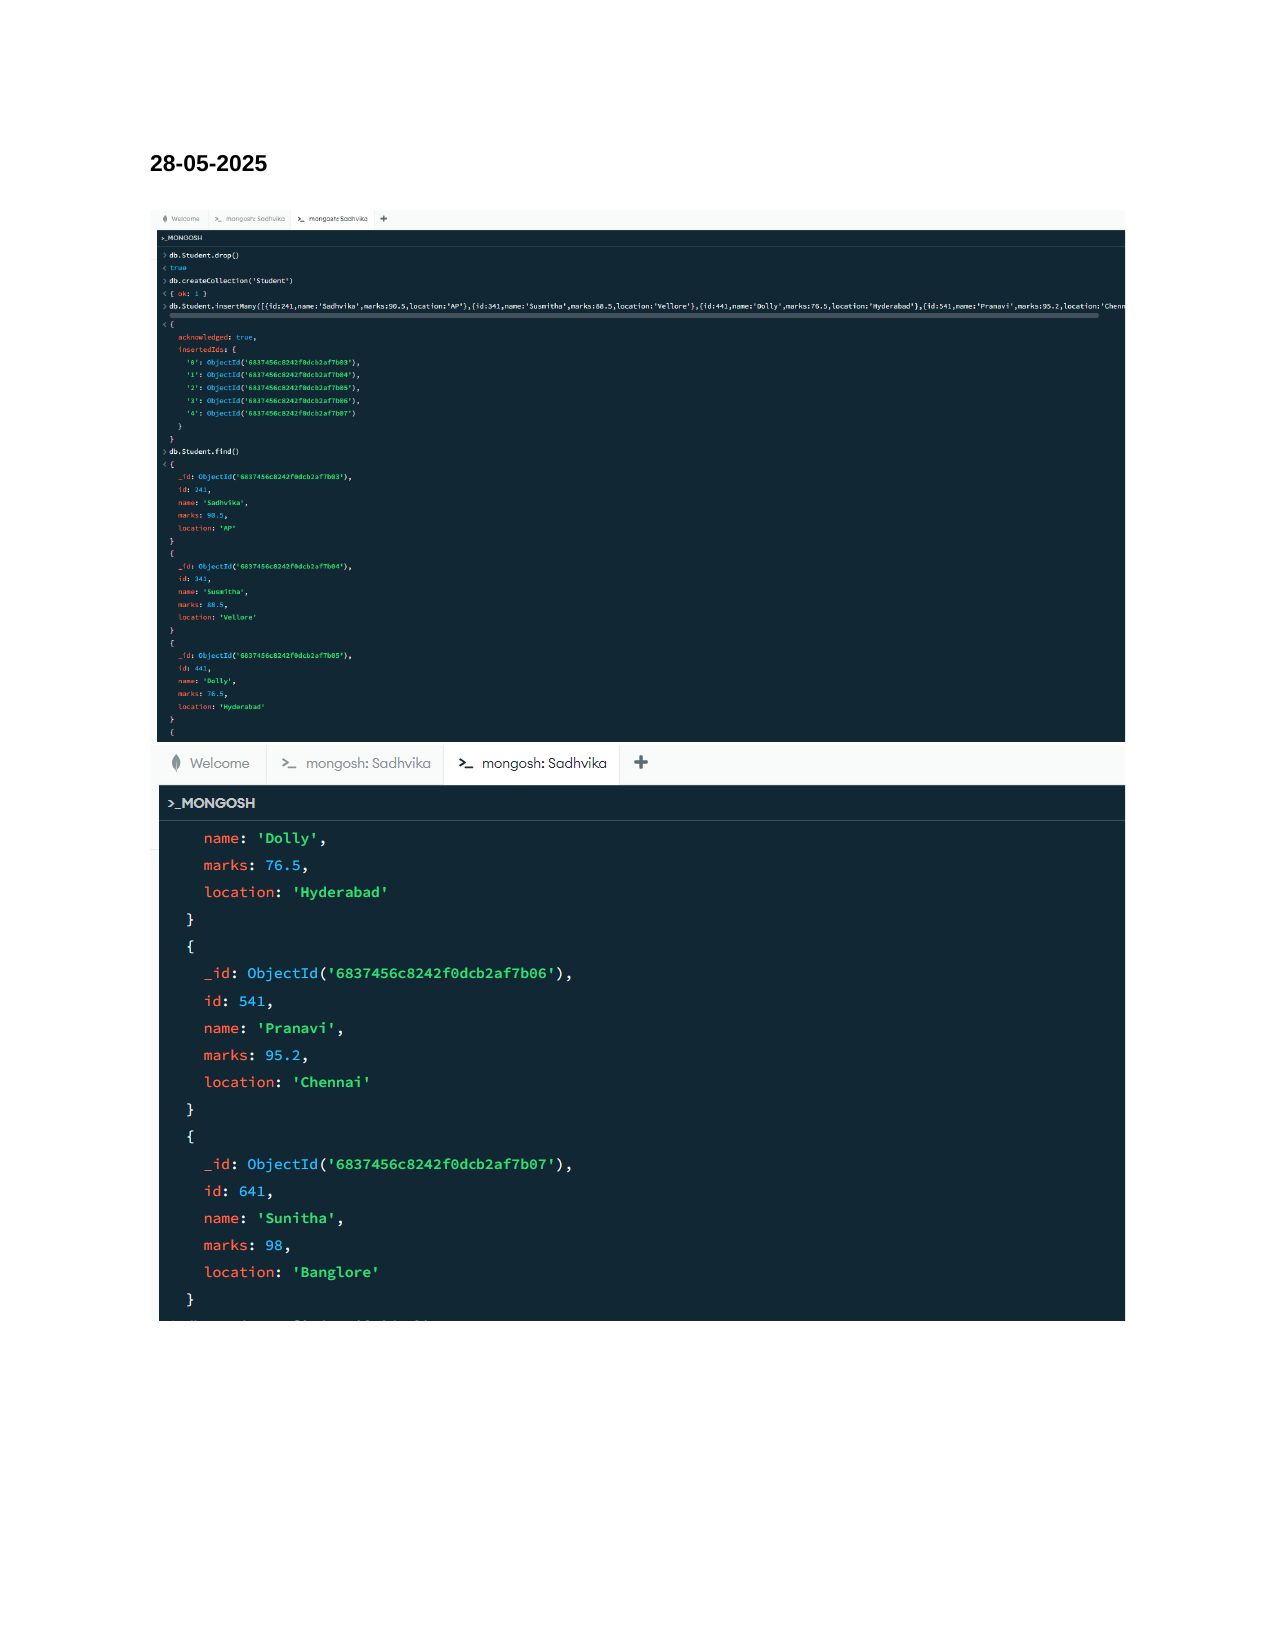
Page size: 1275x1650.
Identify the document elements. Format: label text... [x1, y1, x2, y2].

picture [150, 210, 1125, 742]
text 28-05-2025 [150, 150, 1125, 176]
picture [150, 745, 1125, 1321]
